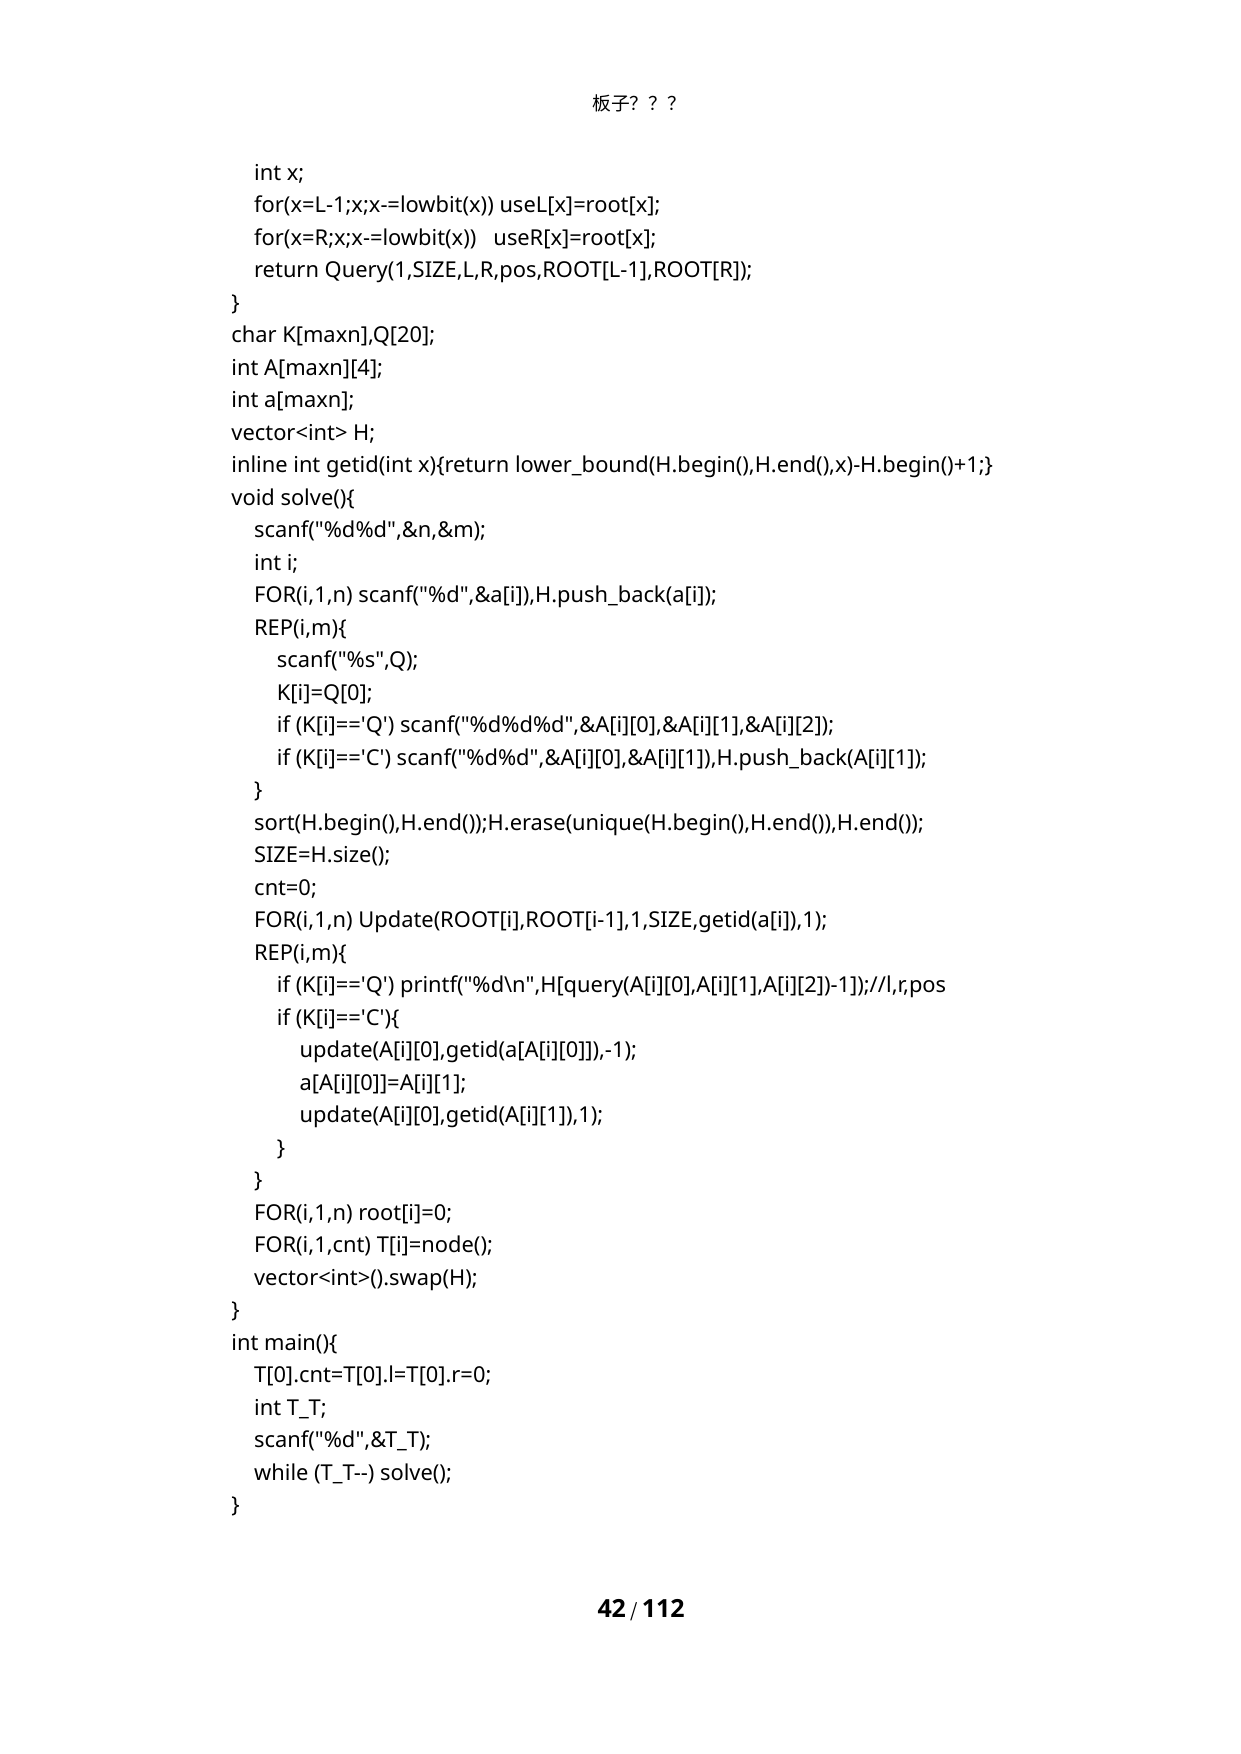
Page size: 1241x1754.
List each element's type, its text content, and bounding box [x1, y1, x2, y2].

text if (K[i]=='Q') printf("%d\n",H[query(A[i][0],A[i][1],A[i][2])-1]);//l,r,pos [187, 968, 1053, 1001]
text a[A[i][0]]=A[i][1]; [187, 1066, 1053, 1098]
text FOR(i,1,cnt) T[i]=node(); [187, 1228, 1053, 1261]
text K[i]=Q[0]; [187, 676, 1053, 708]
text char K[maxn],Q[20]; [187, 318, 1053, 351]
text cnt=0; [187, 871, 1053, 903]
text } [187, 1163, 1053, 1196]
text FOR(i,1,n) root[i]=0; [187, 1196, 1053, 1228]
text } [187, 1131, 1053, 1163]
text update(A[i][0],getid(A[i][1]),1); [187, 1098, 1053, 1131]
text scanf("%d",&T_T); [187, 1423, 1053, 1456]
text FOR(i,1,n) Update(ROOT[i],ROOT[i-1],1,SIZE,getid(a[i]),1); [187, 903, 1053, 936]
text } [187, 286, 1053, 318]
text REP(i,m){ [187, 611, 1053, 643]
text int main(){ [187, 1326, 1053, 1358]
text int a[maxn]; [187, 383, 1053, 416]
text void solve(){ [187, 481, 1053, 513]
text T[0].cnt=T[0].l=T[0].r=0; [187, 1358, 1053, 1391]
text inline int getid(int x){return lower_bound(H.begin(),H.end(),x)-H.begin()+1;} [187, 448, 1053, 481]
text } [187, 1488, 1053, 1521]
text for(x=L-1;x;x-=lowbit(x)) useL[x]=root[x]; [187, 188, 1053, 221]
text int x; [187, 156, 1053, 188]
text for(x=R;x;x-=lowbit(x)) useR[x]=root[x]; [187, 221, 1053, 253]
text vector<int> H; [187, 416, 1053, 448]
text sort(H.begin(),H.end());H.erase(unique(H.begin(),H.end()),H.end()); [187, 806, 1053, 838]
text int A[maxn][4]; [187, 351, 1053, 383]
text scanf("%s",Q); [187, 643, 1053, 676]
text SIZE=H.size(); [187, 838, 1053, 871]
text return Query(1,SIZE,L,R,pos,ROOT[L-1],ROOT[R]); [187, 253, 1053, 286]
text if (K[i]=='Q') scanf("%d%d%d",&A[i][0],&A[i][1],&A[i][2]); [187, 708, 1053, 741]
text int i; [187, 546, 1053, 578]
text update(A[i][0],getid(a[A[i][0]]),-1); [187, 1033, 1053, 1066]
text int T_T; [187, 1391, 1053, 1423]
text FOR(i,1,n) scanf("%d",&a[i]),H.push_back(a[i]); [187, 578, 1053, 611]
text while (T_T--) solve(); [187, 1456, 1053, 1488]
text if (K[i]=='C') scanf("%d%d",&A[i][0],&A[i][1]),H.push_back(A[i][1]); [187, 741, 1053, 773]
text } [187, 773, 1053, 806]
text scanf("%d%d",&n,&m); [187, 513, 1053, 546]
text vector<int>().swap(H); [187, 1261, 1053, 1293]
text if (K[i]=='C'){ [187, 1001, 1053, 1033]
text REP(i,m){ [187, 936, 1053, 968]
text } [187, 1293, 1053, 1326]
